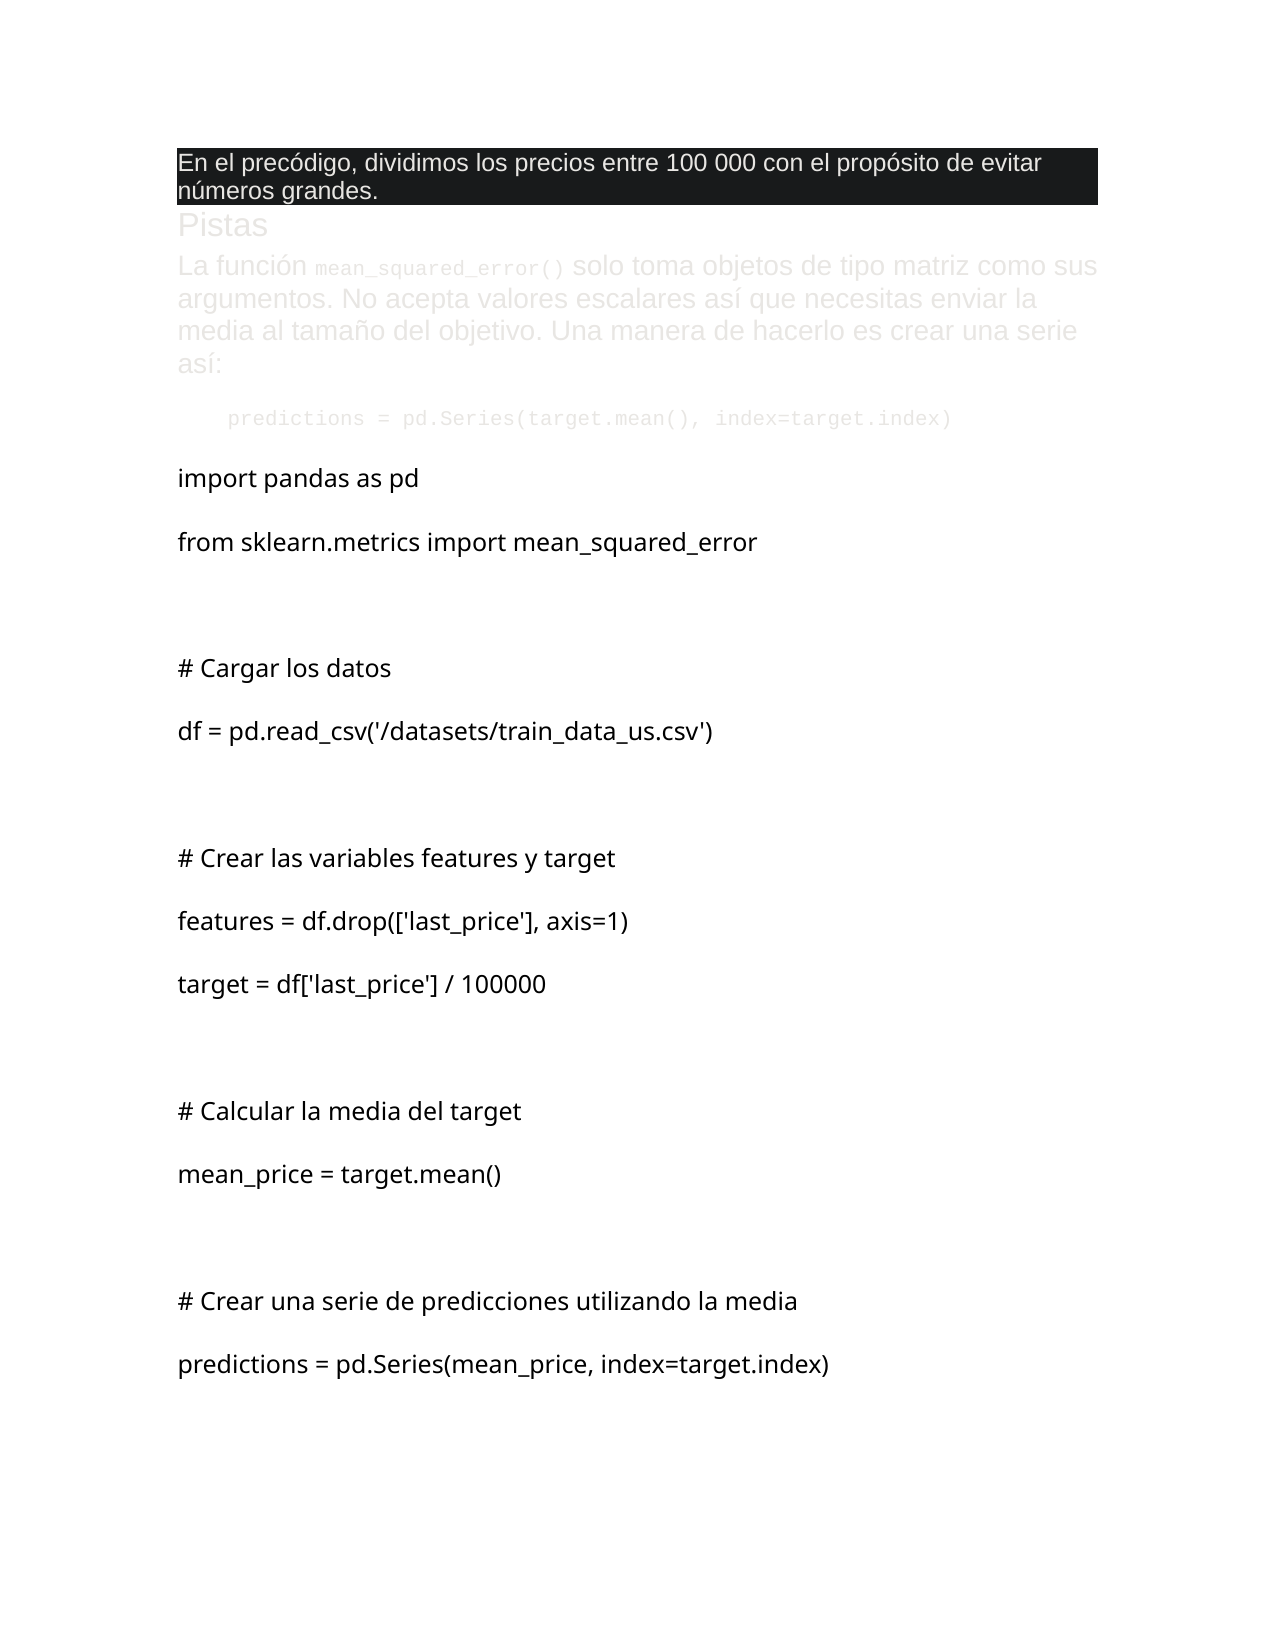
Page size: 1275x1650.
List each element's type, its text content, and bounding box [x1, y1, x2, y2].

text # Calcular la media del target [177, 1093, 1098, 1127]
text # Cargar los datos [177, 651, 1098, 685]
text La función mean_squared_error() solo toma objetos de tipo matriz como sus argumentos. No acepta valores escalares así que necesitas enviar la media al tamaño del objetivo. Una manera de hacerlo es crear una serie así: [177, 249, 1098, 379]
text mean_price = target.mean() [177, 1157, 1098, 1191]
text from sklearn.metrics import mean_squared_error [177, 524, 1098, 558]
text En el precódigo, dividimos los precios entre 100 000 con el propósito de evitar números grandes. [177, 148, 1098, 205]
text df = pd.read_csv('/datasets/train_data_us.csv') [177, 714, 1098, 748]
subtitle Pistas [177, 205, 1098, 243]
text target = df['last_price'] / 100000 [177, 967, 1098, 1001]
text features = df.drop(['last_price'], axis=1) [177, 904, 1098, 938]
text # Crear una serie de predicciones utilizando la media [177, 1283, 1098, 1317]
text import pandas as pd [177, 461, 1098, 495]
text predictions = pd.Series(mean_price, index=target.index) [177, 1346, 1098, 1380]
text # Crear las variables features y target [177, 841, 1098, 874]
text predictions = pd.Series(target.mean(), index=target.index) [177, 408, 1098, 432]
